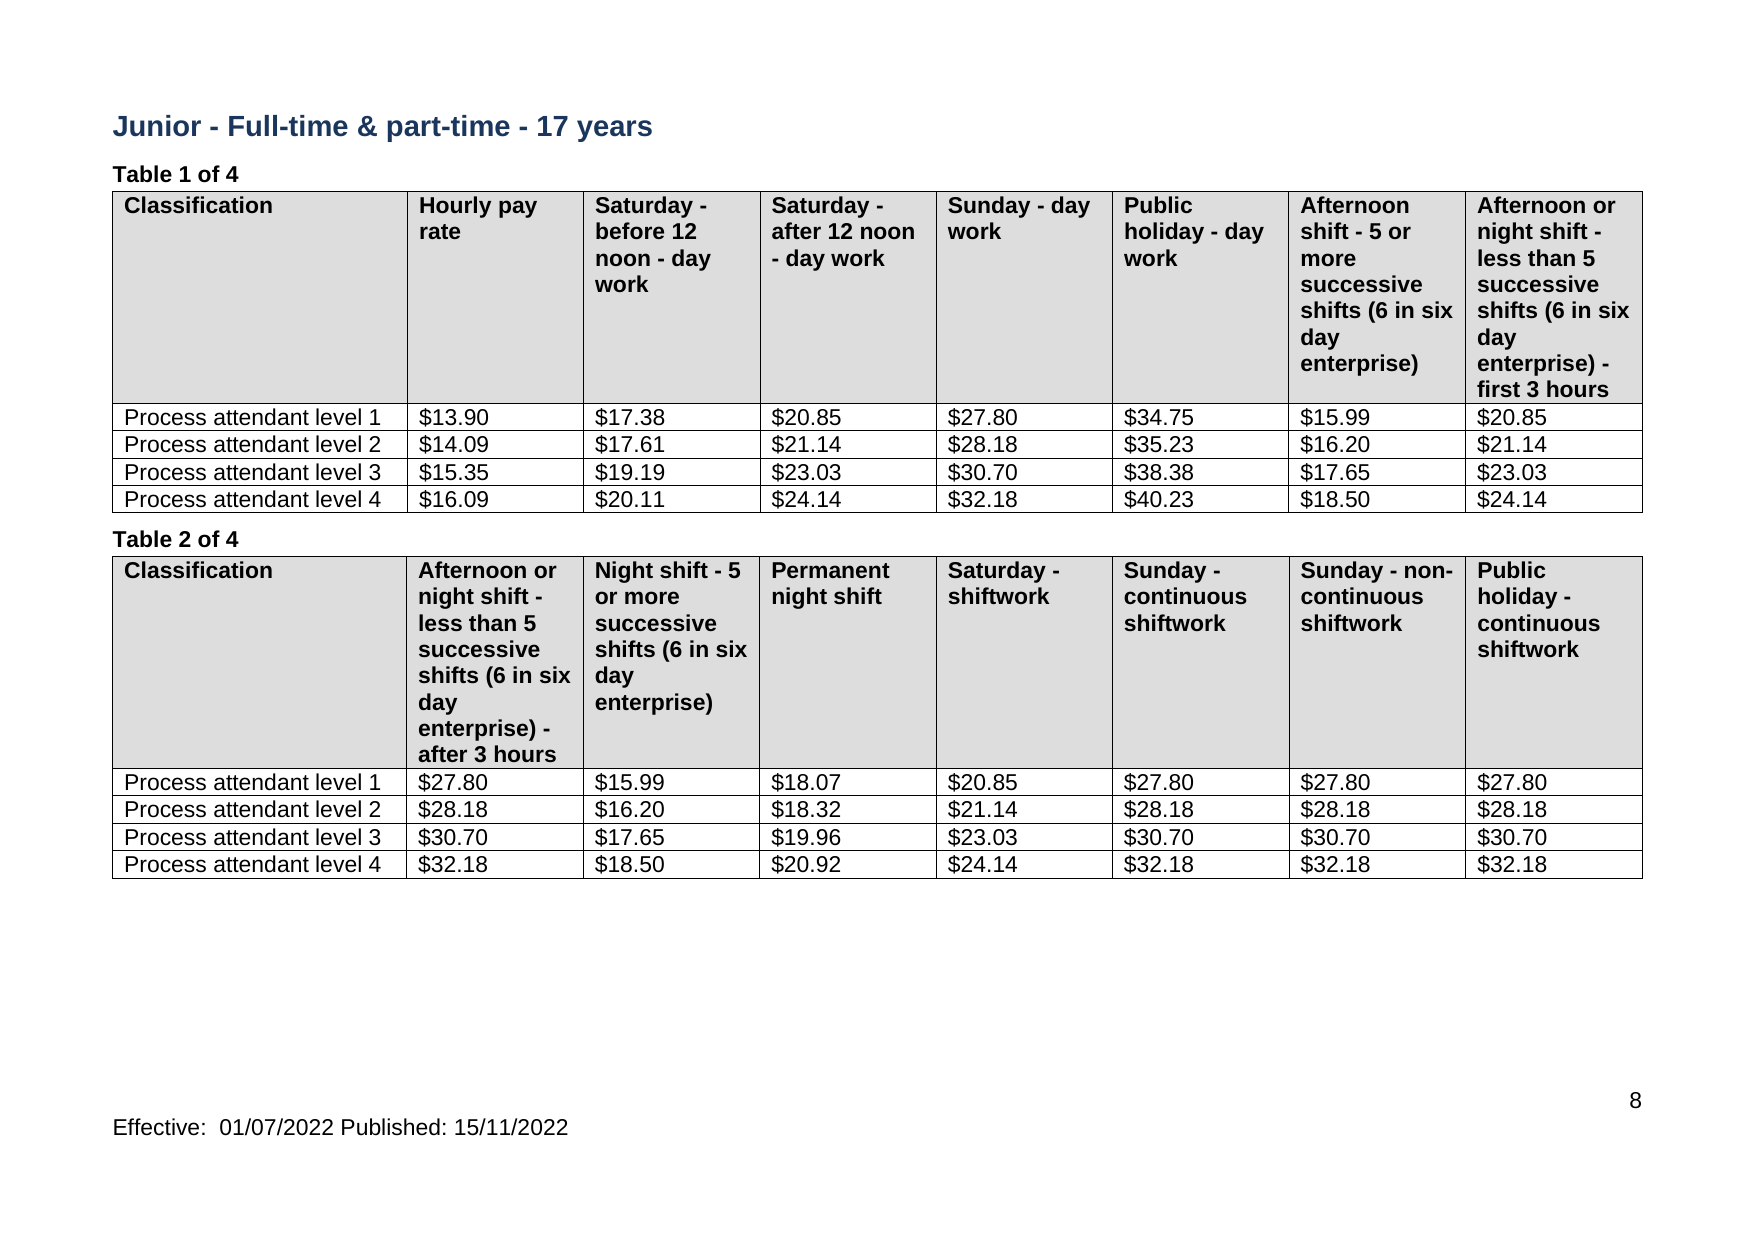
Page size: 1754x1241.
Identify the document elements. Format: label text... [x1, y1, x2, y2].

table_cell Process attendant level 1 [113, 404, 407, 430]
table_cell $18.50 [584, 851, 759, 877]
table_cell $34.75 [1113, 404, 1288, 430]
table_cell $17.65 [1289, 459, 1465, 485]
table_cell $20.92 [760, 851, 936, 877]
table_cell $14.09 [408, 431, 583, 457]
table_cell $35.23 [1113, 431, 1288, 457]
table_header Saturday - after 12 noon - day work [761, 192, 936, 403]
table_cell $28.18 [937, 431, 1112, 457]
table_cell $17.65 [584, 824, 759, 850]
table_cell $30.70 [1290, 824, 1465, 850]
table_cell $15.35 [408, 459, 583, 485]
table_cell $20.85 [1466, 404, 1642, 430]
table_cell $15.99 [1289, 404, 1465, 430]
table_cell $28.18 [1113, 796, 1289, 823]
table_cell $27.80 [1290, 769, 1465, 795]
table_cell $20.85 [761, 404, 936, 430]
table_cell Process attendant level 2 [113, 796, 406, 823]
table_cell $38.38 [1113, 459, 1288, 485]
table_cell $30.70 [1466, 824, 1642, 850]
table_cell $24.14 [761, 486, 936, 512]
table_cell $27.80 [407, 769, 583, 795]
table_cell $16.20 [1289, 431, 1465, 457]
table_header Saturday - before 12 noon - day work [584, 192, 760, 403]
table_cell $28.18 [407, 796, 583, 823]
table_header Afternoon or night shift - less than 5 successive shifts (6 in six day enterprise) - after 3 hours [407, 557, 583, 768]
table_cell $23.03 [937, 824, 1112, 850]
table_cell $32.18 [1466, 851, 1642, 877]
table_header Public holiday - day work [1113, 192, 1288, 403]
table_cell $32.18 [1113, 851, 1289, 877]
table_cell $19.96 [760, 824, 936, 850]
table_header Hourly pay rate [408, 192, 583, 403]
table_cell $18.50 [1289, 486, 1465, 512]
table_header Permanent night shift [760, 557, 936, 768]
table_header Classification [113, 192, 407, 403]
table_cell $23.03 [1466, 459, 1642, 485]
table_cell $16.09 [408, 486, 583, 512]
subtitle Junior - Full-time & part-time - 17 years [112, 109, 1642, 143]
table_cell $17.38 [584, 404, 760, 430]
table_cell Process attendant level 3 [113, 824, 406, 850]
table_cell $24.14 [1466, 486, 1642, 512]
table_cell $18.07 [760, 769, 936, 795]
table_cell $32.18 [407, 851, 583, 877]
table_cell $28.18 [1290, 796, 1465, 823]
table_cell $30.70 [937, 459, 1112, 485]
table_cell $40.23 [1113, 486, 1288, 512]
table_cell $27.80 [1466, 769, 1642, 795]
table_cell $16.20 [584, 796, 759, 823]
table_cell $19.19 [584, 459, 760, 485]
table_header Classification [113, 557, 406, 768]
table_cell Process attendant level 3 [113, 459, 407, 485]
table_cell $30.70 [407, 824, 583, 850]
table_cell Process attendant level 4 [113, 486, 407, 512]
table_cell $15.99 [584, 769, 759, 795]
table_cell $27.80 [1113, 769, 1289, 795]
text Table 2 of 4 [112, 526, 1642, 552]
table_header Afternoon or night shift - less than 5 successive shifts (6 in six day enterprise) - first 3 hours [1466, 192, 1642, 403]
table_cell $18.32 [760, 796, 936, 823]
table_cell $27.80 [937, 404, 1112, 430]
table_cell Process attendant level 1 [113, 769, 406, 795]
table_header Night shift - 5 or more successive shifts (6 in six day enterprise) [584, 557, 759, 768]
table_cell $24.14 [937, 851, 1112, 877]
table_cell $20.11 [584, 486, 760, 512]
table_cell $17.61 [584, 431, 760, 457]
table_cell $30.70 [1113, 824, 1289, 850]
table_header Sunday - non-continuous shiftwork [1290, 557, 1465, 768]
table_header Sunday - day work [937, 192, 1112, 403]
table_cell $20.85 [937, 769, 1112, 795]
table_cell Process attendant level 4 [113, 851, 406, 877]
table_header Public holiday - continuous shiftwork [1466, 557, 1642, 768]
table_cell $28.18 [1466, 796, 1642, 823]
table_cell $21.14 [761, 431, 936, 457]
table_cell $13.90 [408, 404, 583, 430]
text Table 1 of 4 [112, 161, 1642, 187]
table_cell Process attendant level 2 [113, 431, 407, 457]
table_header Sunday - continuous shiftwork [1113, 557, 1289, 768]
table_cell $21.14 [1466, 431, 1642, 457]
table_header Saturday - shiftwork [937, 557, 1112, 768]
table_cell $23.03 [761, 459, 936, 485]
table_cell $32.18 [1290, 851, 1465, 877]
table_header Afternoon shift - 5 or more successive shifts (6 in six day enterprise) [1289, 192, 1465, 403]
table_cell $21.14 [937, 796, 1112, 823]
table_cell $32.18 [937, 486, 1112, 512]
